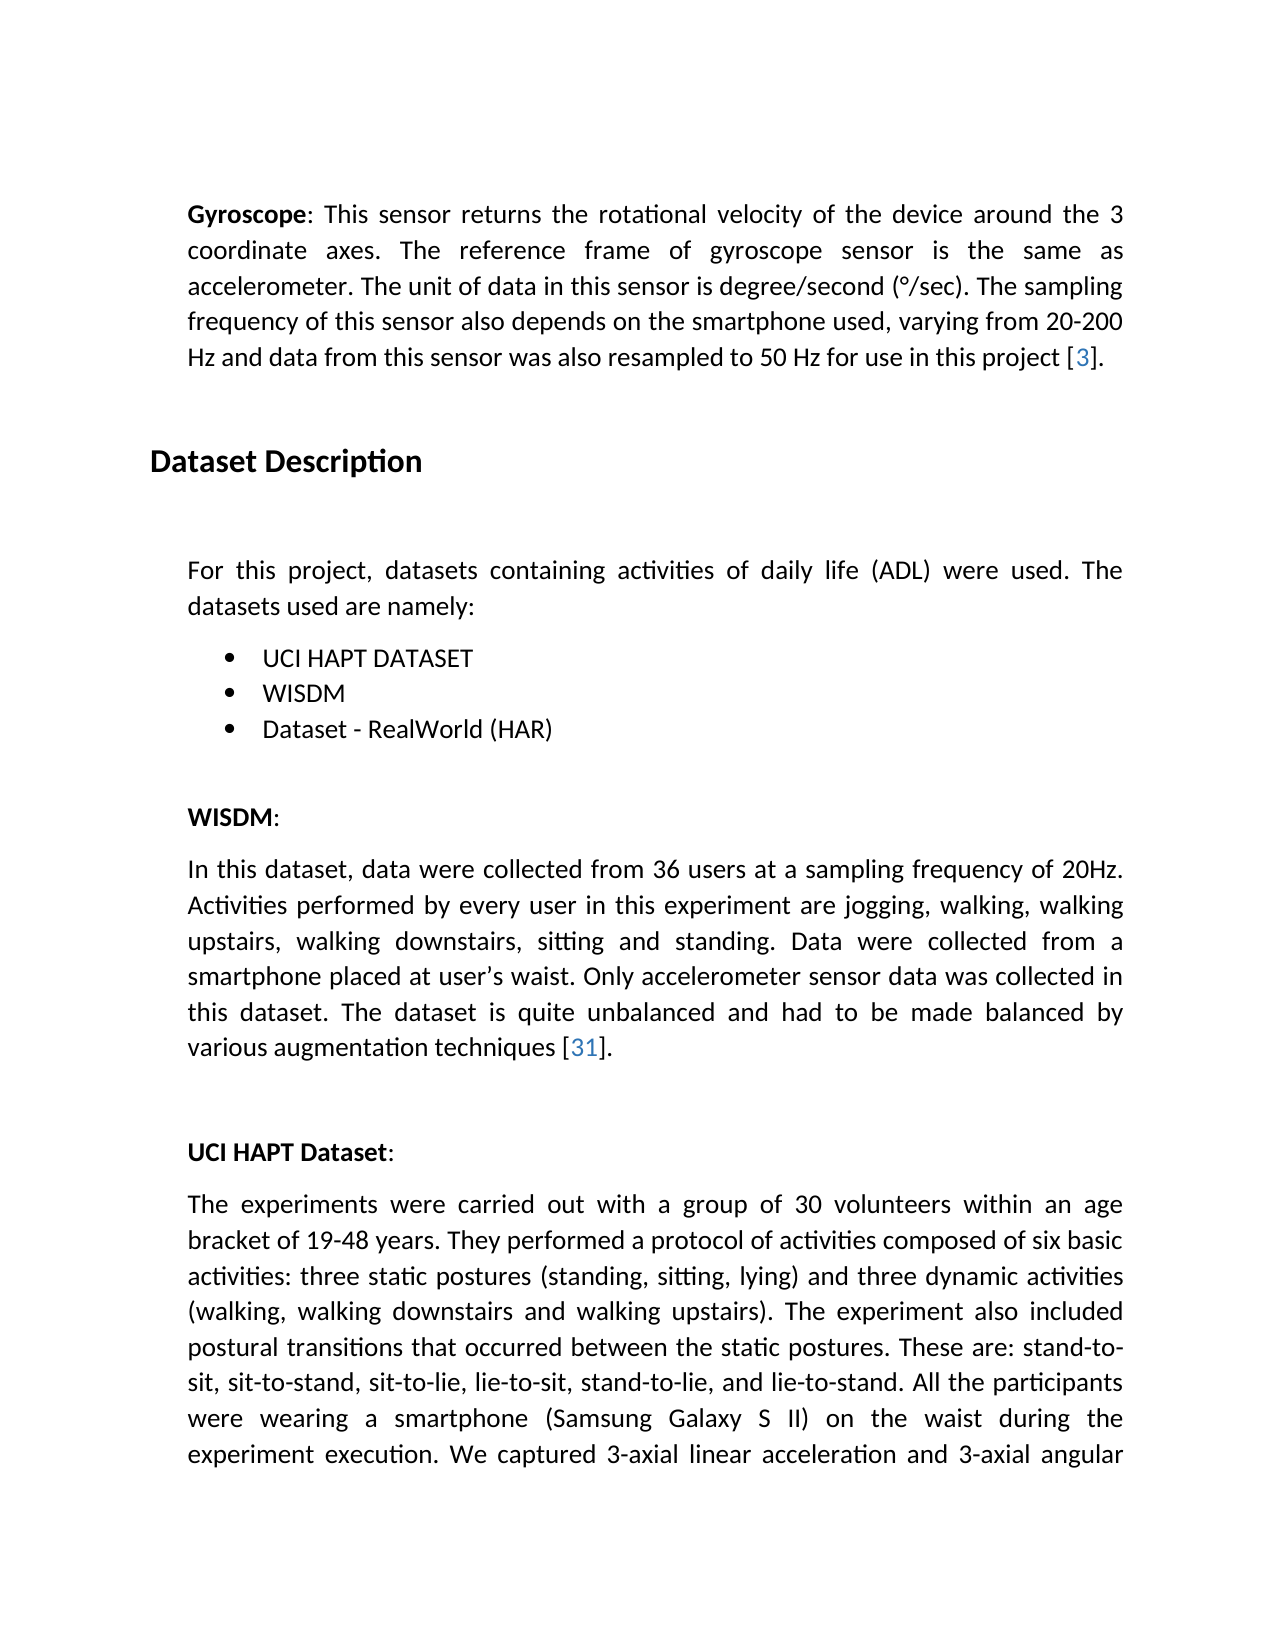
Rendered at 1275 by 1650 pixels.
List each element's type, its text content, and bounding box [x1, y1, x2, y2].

text WISDM: [187, 800, 1125, 833]
text Dataset Description [150, 440, 1125, 481]
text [187, 1187, 1125, 1470]
list Dataset - RealWorld (HAR) [225, 712, 1125, 745]
text Gyroscope: This sensor returns the rotational velocity of the device around the 3 coordinate axes. The reference frame of gyroscope sensor is the same as accelerometer. The unit of data in this sensor is degree/second (°/sec). The sampling frequency of this sensor also depends on the smartphone used, varying from 20-200 Hz and data from this sensor was also resampled to 50 Hz for use in this project [3]. [187, 198, 1125, 373]
list WISDM [225, 677, 1125, 710]
text UCI HAPT Dataset: [187, 1135, 1125, 1168]
list UCI HAPT DATASET [225, 641, 1125, 674]
text For this project, datasets containing activities of daily life (ADL) were used. The datasets used are namely: [187, 553, 1125, 622]
text In this dataset, data were collected from 36 users at a sampling frequency of 20Hz. Activities performed by every user in this experiment are jogging, walking, walking upstairs, walking downstairs, sitting and standing. Data were collected from a smartphone placed at user’s waist. Only accelerometer sensor data was collected in this dataset. The dataset is quite unbalanced and had to be made balanced by various augmentation techniques [31]. [187, 852, 1125, 1064]
